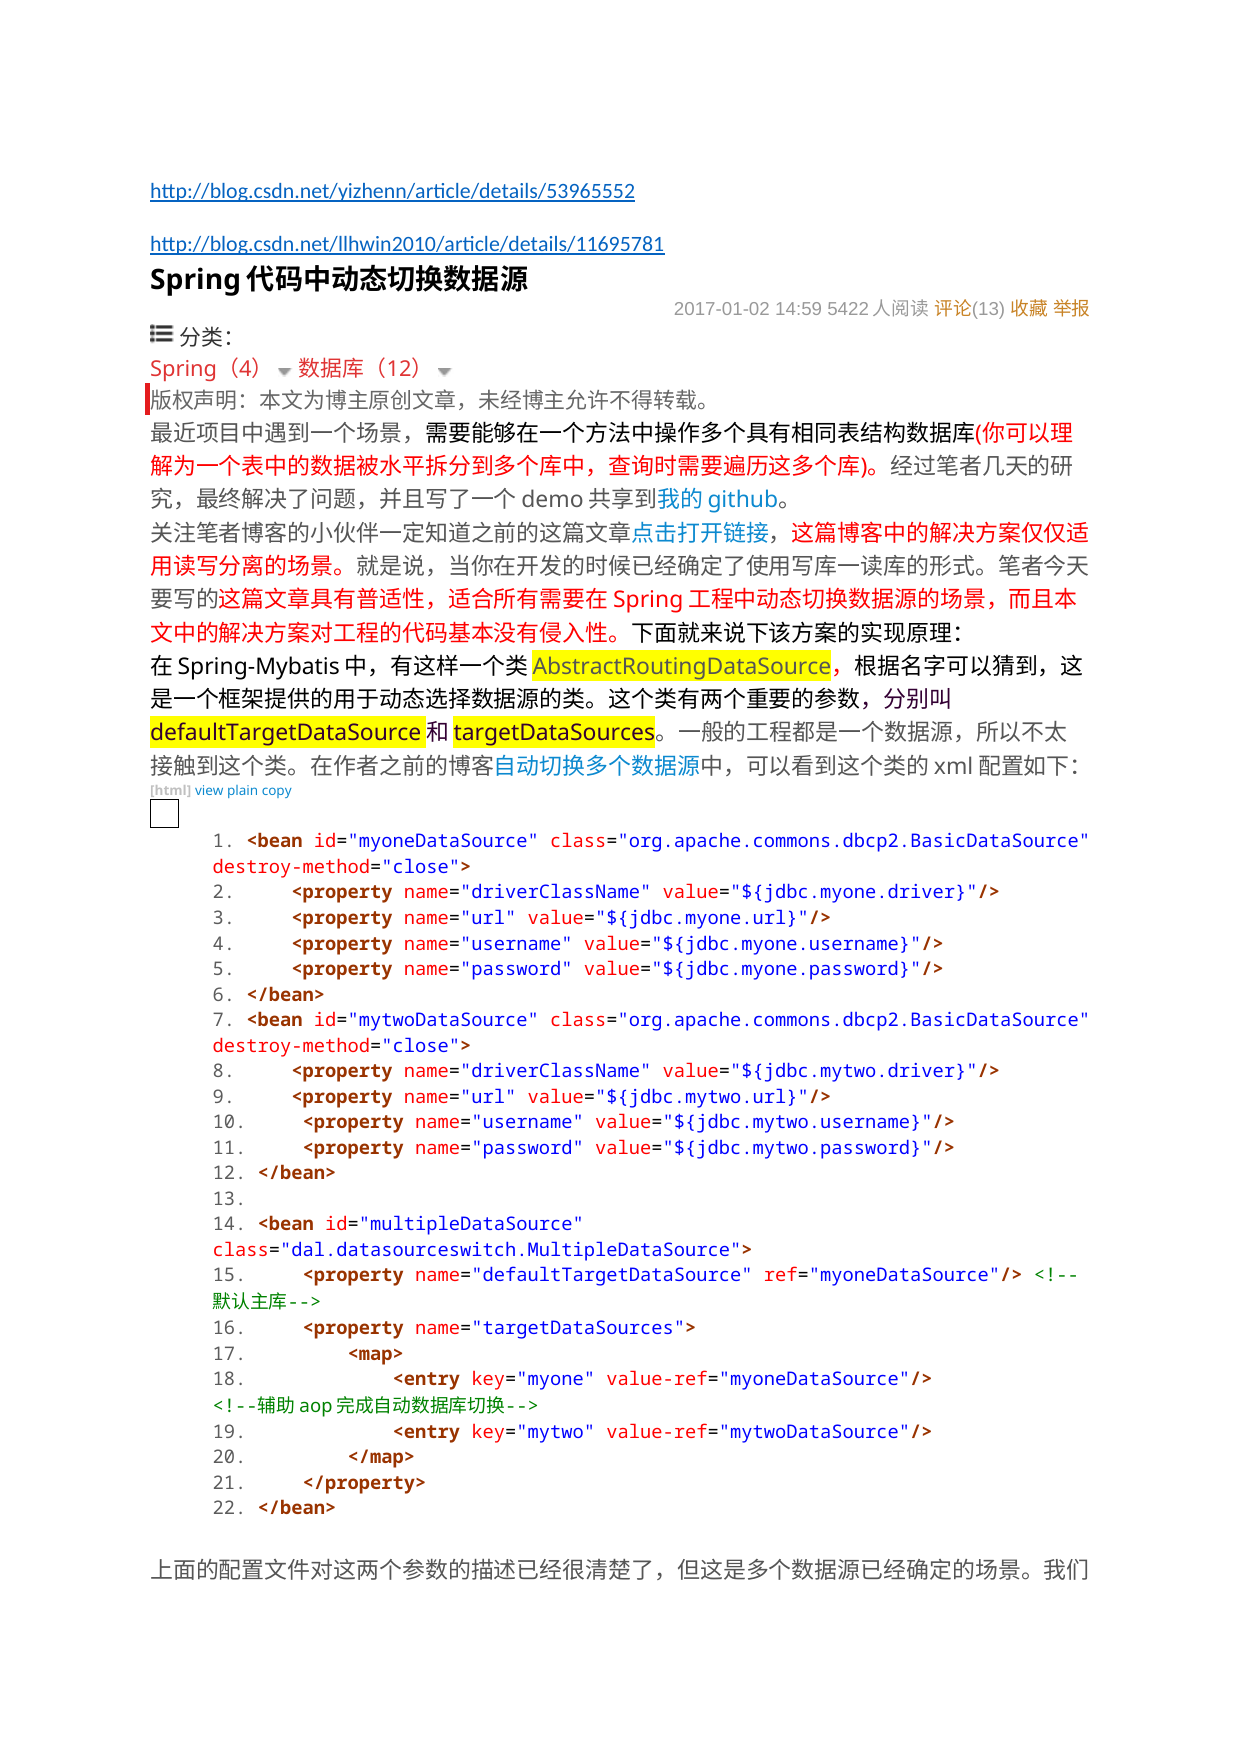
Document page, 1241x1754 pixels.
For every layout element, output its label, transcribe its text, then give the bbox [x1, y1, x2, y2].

list 1. <bean id="myoneDataSource" class="org.apache.commons.dbcp2.BasicDataSource" destroy-method="close"> [212, 828, 1090, 879]
list 11. <property name="password" value="${jdbc.mytwo.password}"/> [212, 1134, 1090, 1159]
list 14. <bean id="multipleDataSource" class="dal.datasourceswitch.MultipleDataSource"> [212, 1211, 1090, 1262]
list defaultTargetDataSource和targetDataSources。一般的工程都是一个数据源，所以不太接触到这个类。在作者之前的博客自动切换多个数据源中，可以看到这个类的xml配置如下： [150, 714, 1090, 781]
list 关注笔者博客的小伙伴一定知道之前的这篇文章点击打开链接，这篇博客中的解决方案仅仅适用读写分离的场景。就是说，当你在开发的时候已经确定了使用写库一读库的形式。笔者今天要写的这篇文章具有普适性，适合所有需要在Spring工程中动态切换数据源的场景，而且本文中的解决方案对工程的代码基本没有侵入性。下面就来说下该方案的实现原理： [150, 515, 1090, 648]
list 8. <property name="driverClassName" value="${jdbc.mytwo.driver}"/> [212, 1057, 1090, 1083]
list 版权声明：本文为博主原创文章，未经博主允许不得转载。 [150, 383, 1090, 415]
list 分类： [150, 319, 1090, 351]
list 16. <property name="targetDataSources"> [212, 1314, 1090, 1340]
picture [278, 368, 294, 377]
list 3. <property name="url" value="${jdbc.myone.url}"/> [212, 904, 1090, 930]
list 在Spring-Mybatis中，有这样一个类AbstractRoutingDataSource，根据名字可以猜到，这是一个框架提供的用于动态选择数据源的类。这个类有两个重要的参数，分别叫 [150, 648, 1090, 714]
list 最近项目中遇到一个场景，需要能够在一个方法中操作多个具有相同表结构数据库(你可以理解为一个表中的数据被水平拆分到多个库中，查询时需要遍历这多个库)。经过笔者几天的研究，最终解决了问题，并且写了一个demo共享到我的github。 [150, 415, 1090, 515]
list [html] view plain copy [150, 781, 1090, 799]
list 21. </property> [212, 1469, 1090, 1495]
list 12. </bean> [212, 1159, 1090, 1185]
list 17. <map> [212, 1340, 1090, 1365]
list 2. <property name="driverClassName" value="${jdbc.myone.driver}"/> [212, 879, 1090, 904]
picture [438, 368, 454, 377]
list 20. </map> [212, 1444, 1090, 1469]
picture [150, 324, 174, 345]
list 13. [212, 1185, 1090, 1211]
list 5. <property name="password" value="${jdbc.myone.password}"/> [212, 955, 1090, 981]
list 6. </bean> [212, 981, 1090, 1006]
list http://blog.csdn.net/llhwin2010/article/details/11695781 [150, 231, 1090, 257]
list 7. <bean id="mytwoDataSource" class="org.apache.commons.dbcp2.BasicDataSource" destroy-method="close"> [212, 1006, 1090, 1057]
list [150, 1520, 1090, 1585]
list 9. <property name="url" value="${jdbc.mytwo.url}"/> [212, 1083, 1090, 1108]
list 15. <property name="defaultTargetDataSource" ref="myoneDataSource"/> <!--默认主库--> [212, 1262, 1090, 1314]
list 19. <entry key="mytwo" value-ref="mytwoDataSource"/> [212, 1418, 1090, 1444]
list 2017-01-02 14:59 5422人阅读 评论(13) 收藏 举报 [150, 298, 1090, 319]
list 4. <property name="username" value="${jdbc.myone.username}"/> [212, 930, 1090, 955]
list http://blog.csdn.net/yizhenn/article/details/53965552 [150, 177, 1090, 204]
list 10. <property name="username" value="${jdbc.mytwo.username}"/> [212, 1108, 1090, 1134]
list 18. <entry key="myone" value-ref="myoneDataSource"/> <!--辅助aop完成自动数据库切换--> [212, 1365, 1090, 1418]
list 22. </bean> [212, 1495, 1090, 1520]
list Spring代码中动态切换数据源 [150, 257, 1090, 298]
list Spring（4） 数据库（12） [150, 351, 1090, 383]
